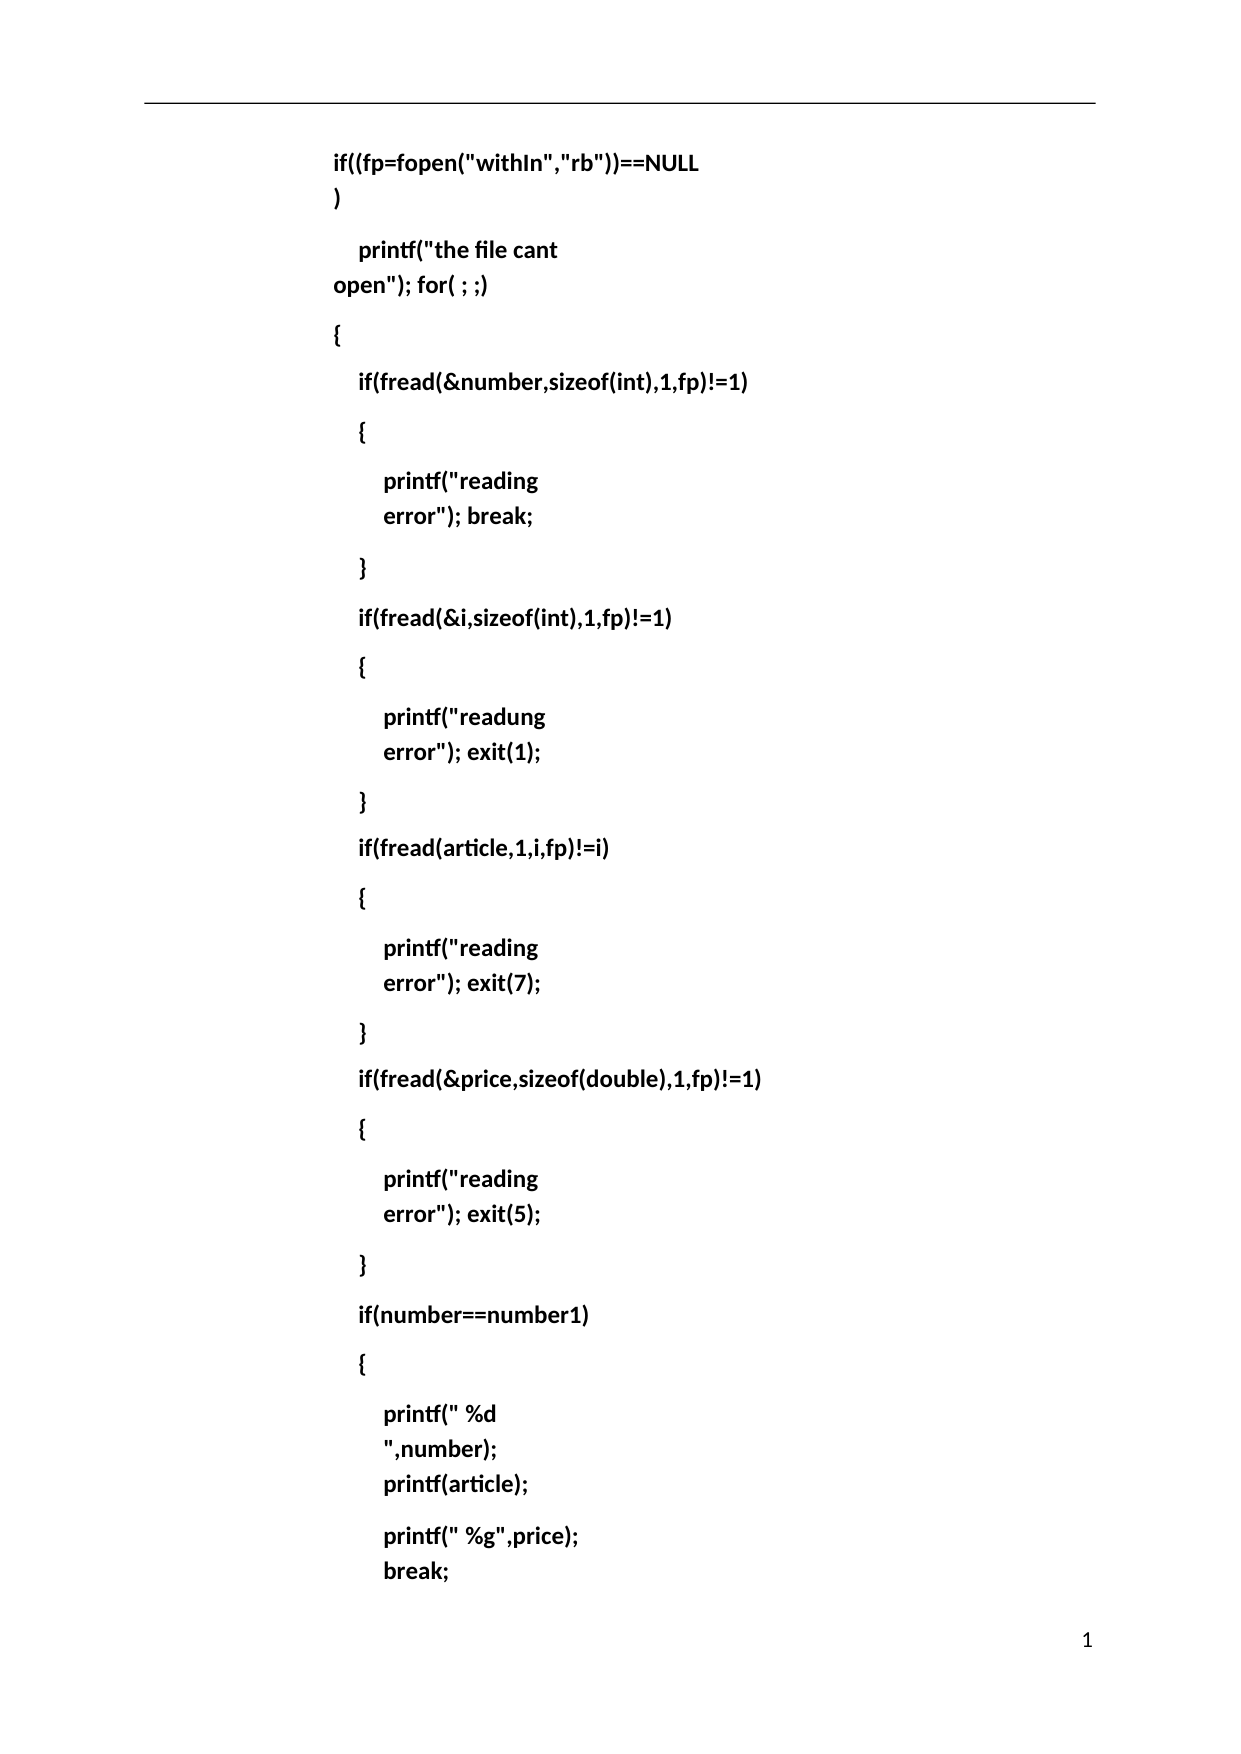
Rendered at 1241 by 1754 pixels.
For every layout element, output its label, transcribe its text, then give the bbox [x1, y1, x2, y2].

text if(number==number1) [358, 1299, 1093, 1329]
text { [333, 321, 1093, 349]
text printf("readung error"); exit(1); [383, 701, 605, 766]
text { [358, 651, 1093, 682]
text printf(" %d ",number); printf(article); [383, 1398, 590, 1499]
text printf("reading error"); break; [383, 465, 605, 531]
text } [358, 552, 1093, 583]
text if(fread(&number,sizeof(int),1,fp)!=1) [358, 366, 1093, 397]
text } [358, 1018, 1093, 1047]
text if(fread(&price,sizeof(double),1,fp)!=1) [358, 1064, 1093, 1094]
text printf("reading error"); exit(5); [383, 1163, 593, 1228]
text if(fread(&i,sizeof(int),1,fp)!=1) [358, 602, 1093, 632]
text { [358, 1113, 1093, 1144]
text printf("reading error"); exit(7); [383, 932, 593, 997]
text } [358, 787, 1093, 816]
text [333, 148, 699, 213]
text printf("the file cant open"); for( ; ;) [333, 234, 605, 300]
text } [358, 1249, 1093, 1280]
text { [358, 416, 1093, 446]
text if(fread(article,1,i,fp)!=i) [358, 832, 1093, 863]
text { [358, 1349, 1093, 1379]
text printf(" %g",price); break; [383, 1520, 605, 1585]
text { [358, 882, 1093, 913]
